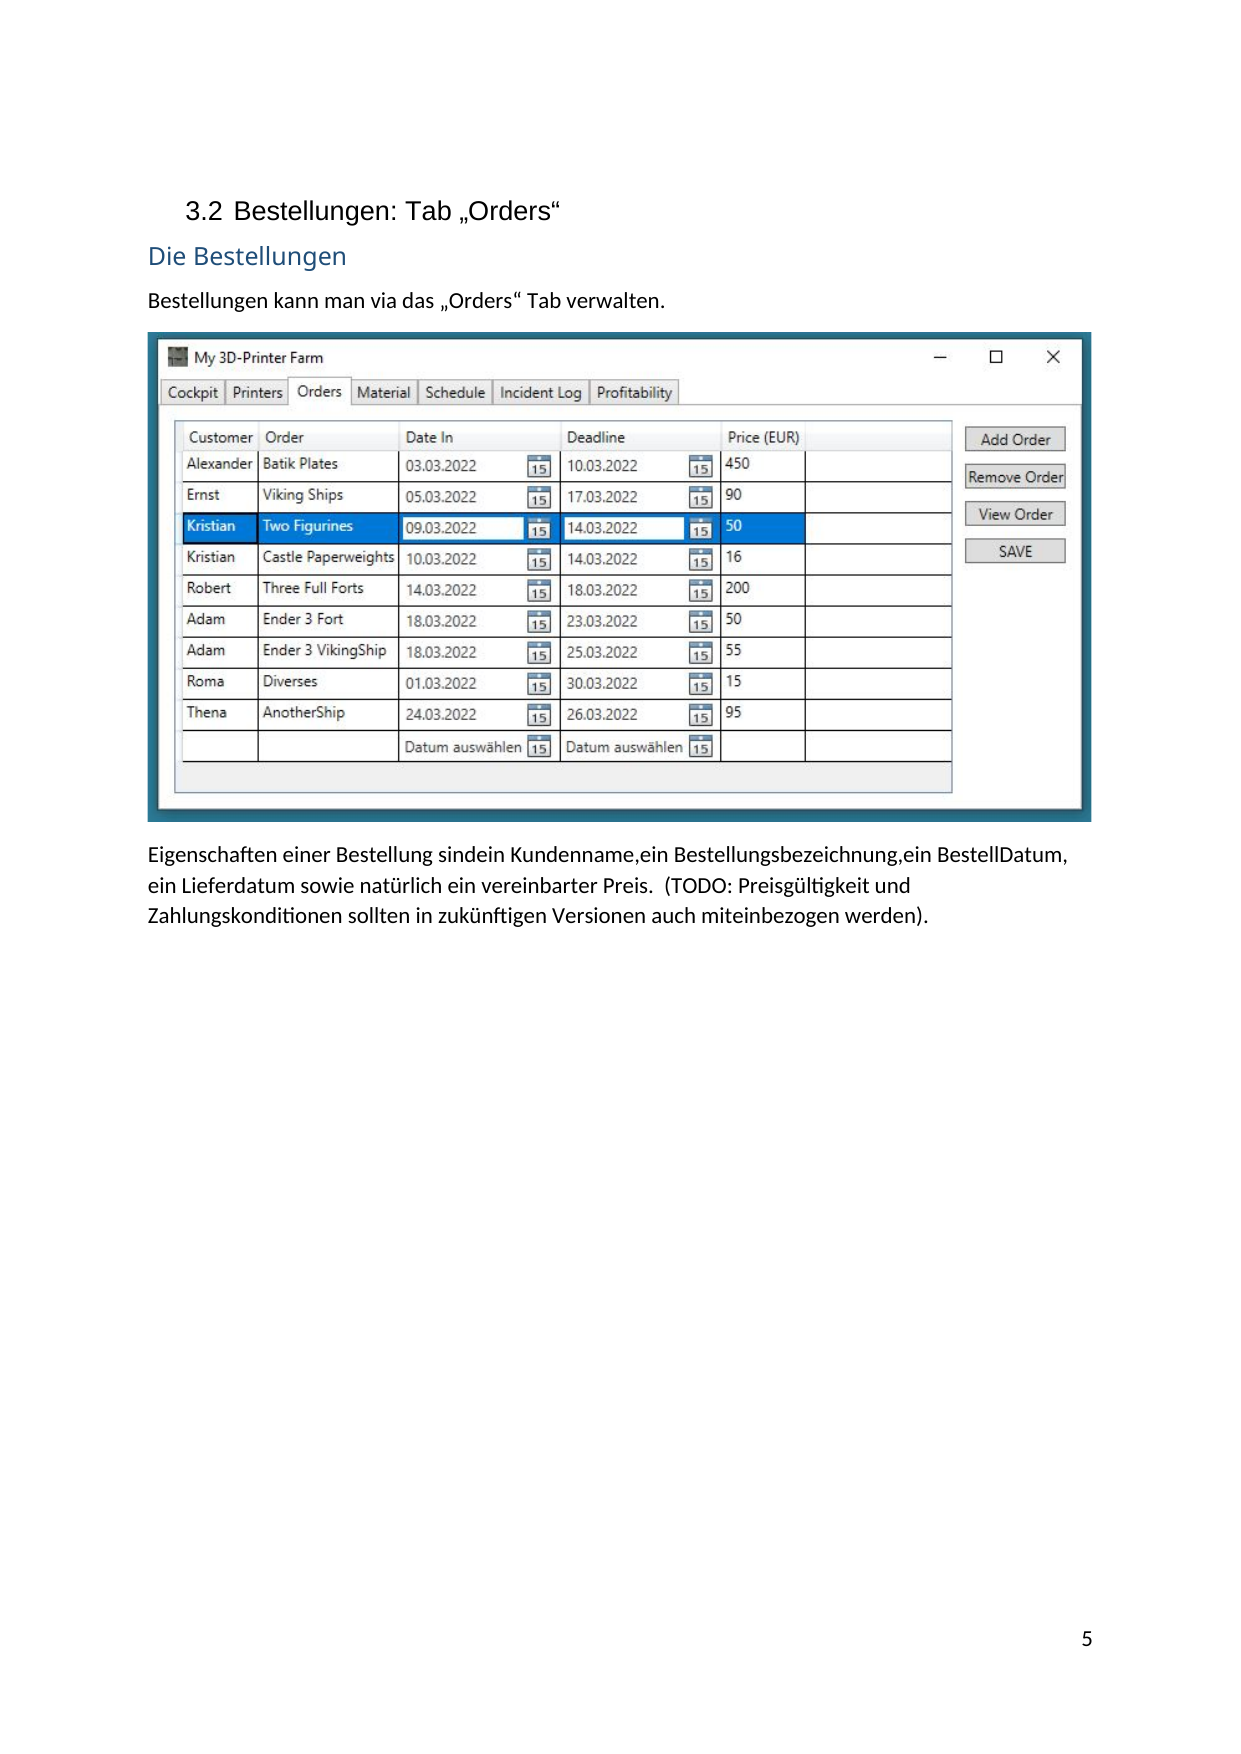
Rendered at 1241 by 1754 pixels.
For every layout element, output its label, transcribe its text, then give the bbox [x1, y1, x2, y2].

picture [147, 332, 1092, 822]
subtitle Die Bestellungen [148, 239, 1093, 273]
text Bestellungen kann man via das „Orders“ Tab verwalten. [148, 286, 1093, 314]
subtitle Bestellungen: Tab „Orders“ [185, 194, 1093, 226]
text Eigenschaften einer Bestellung sindein Kundenname,ein Bestellungsbezeichnung,ein BestellDatum, ein Lieferdatum sowie natürlich ein vereinbarter Preis. (TODO: Preisgültigkeit und Zahlungskonditionen sollten in zukünftigen Versionen auch miteinbezogen werden). [148, 841, 1093, 929]
